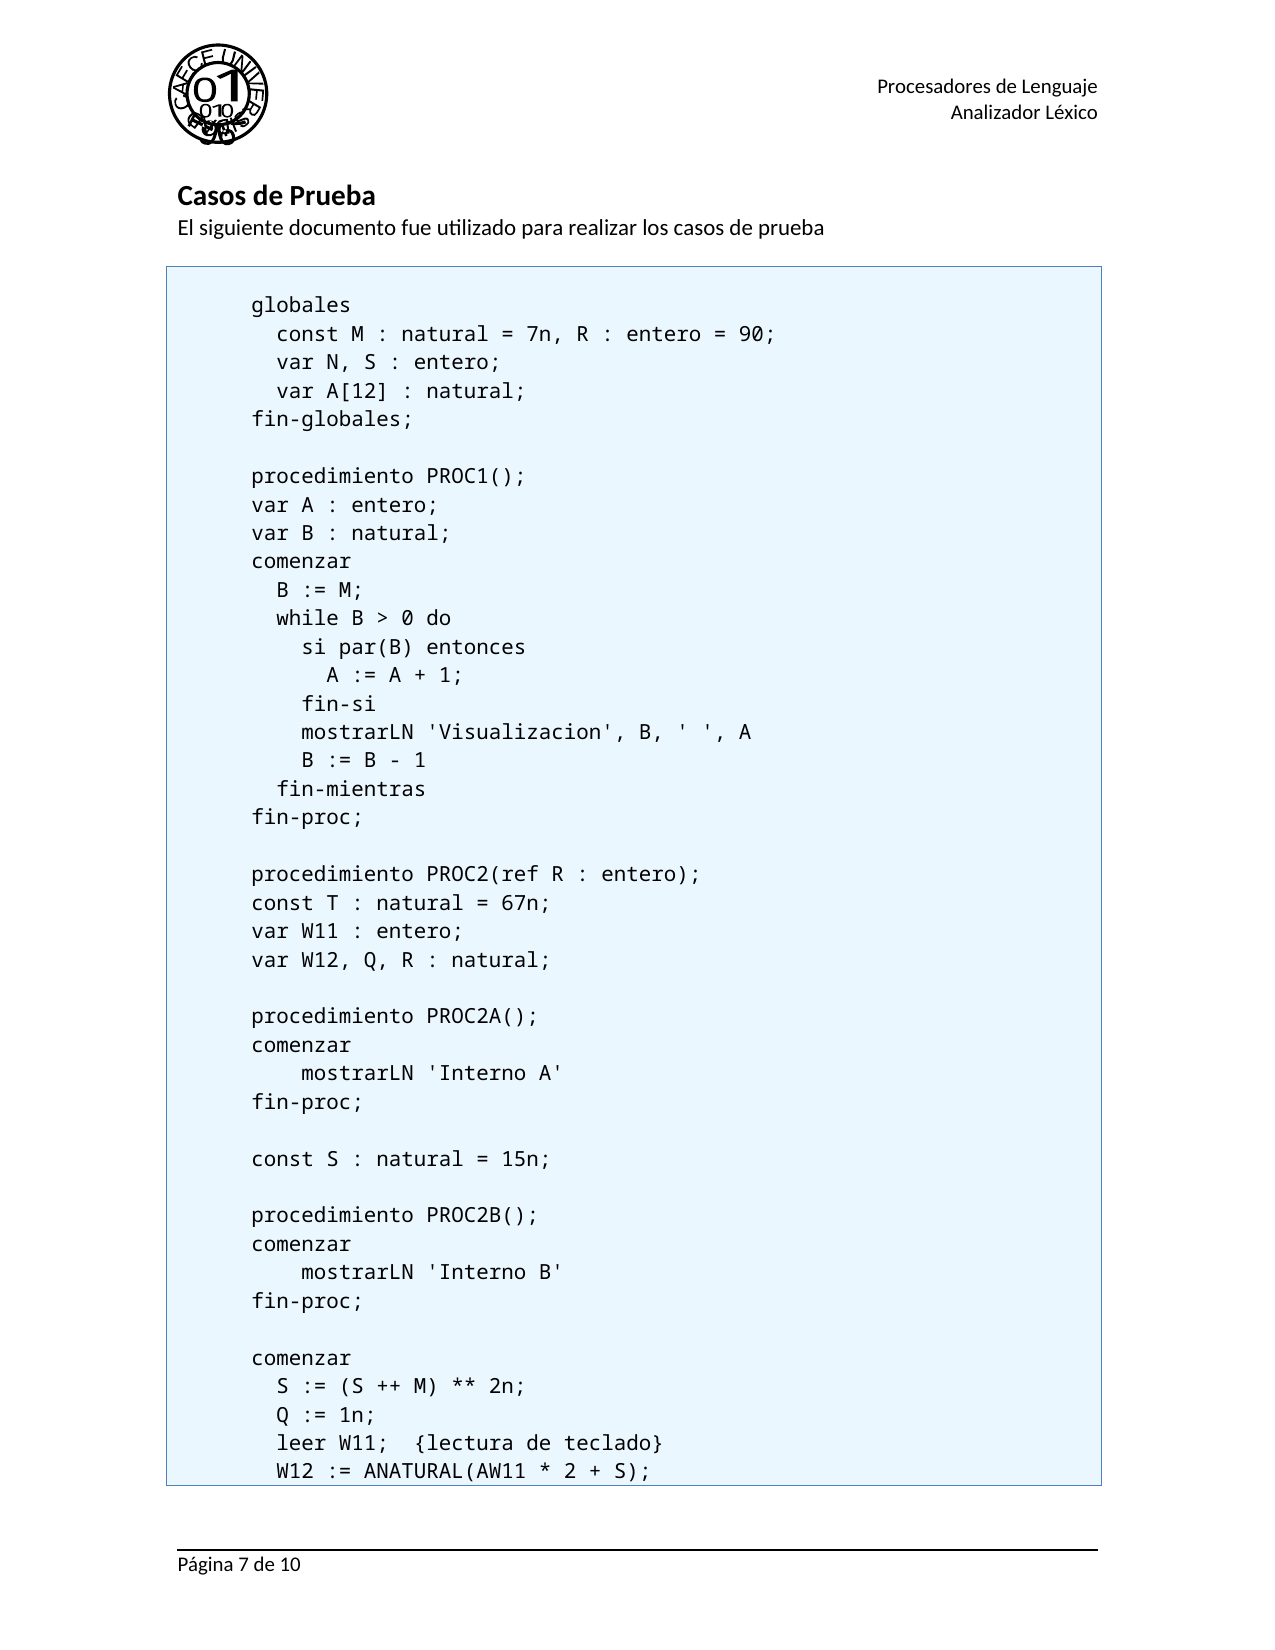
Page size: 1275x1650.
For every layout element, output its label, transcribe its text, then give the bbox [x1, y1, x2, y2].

text Casos de Prueba [177, 177, 1098, 213]
text El siguiente documento fue utilizado para realizar los casos de prueba [177, 213, 1098, 241]
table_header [167, 267, 1101, 1485]
